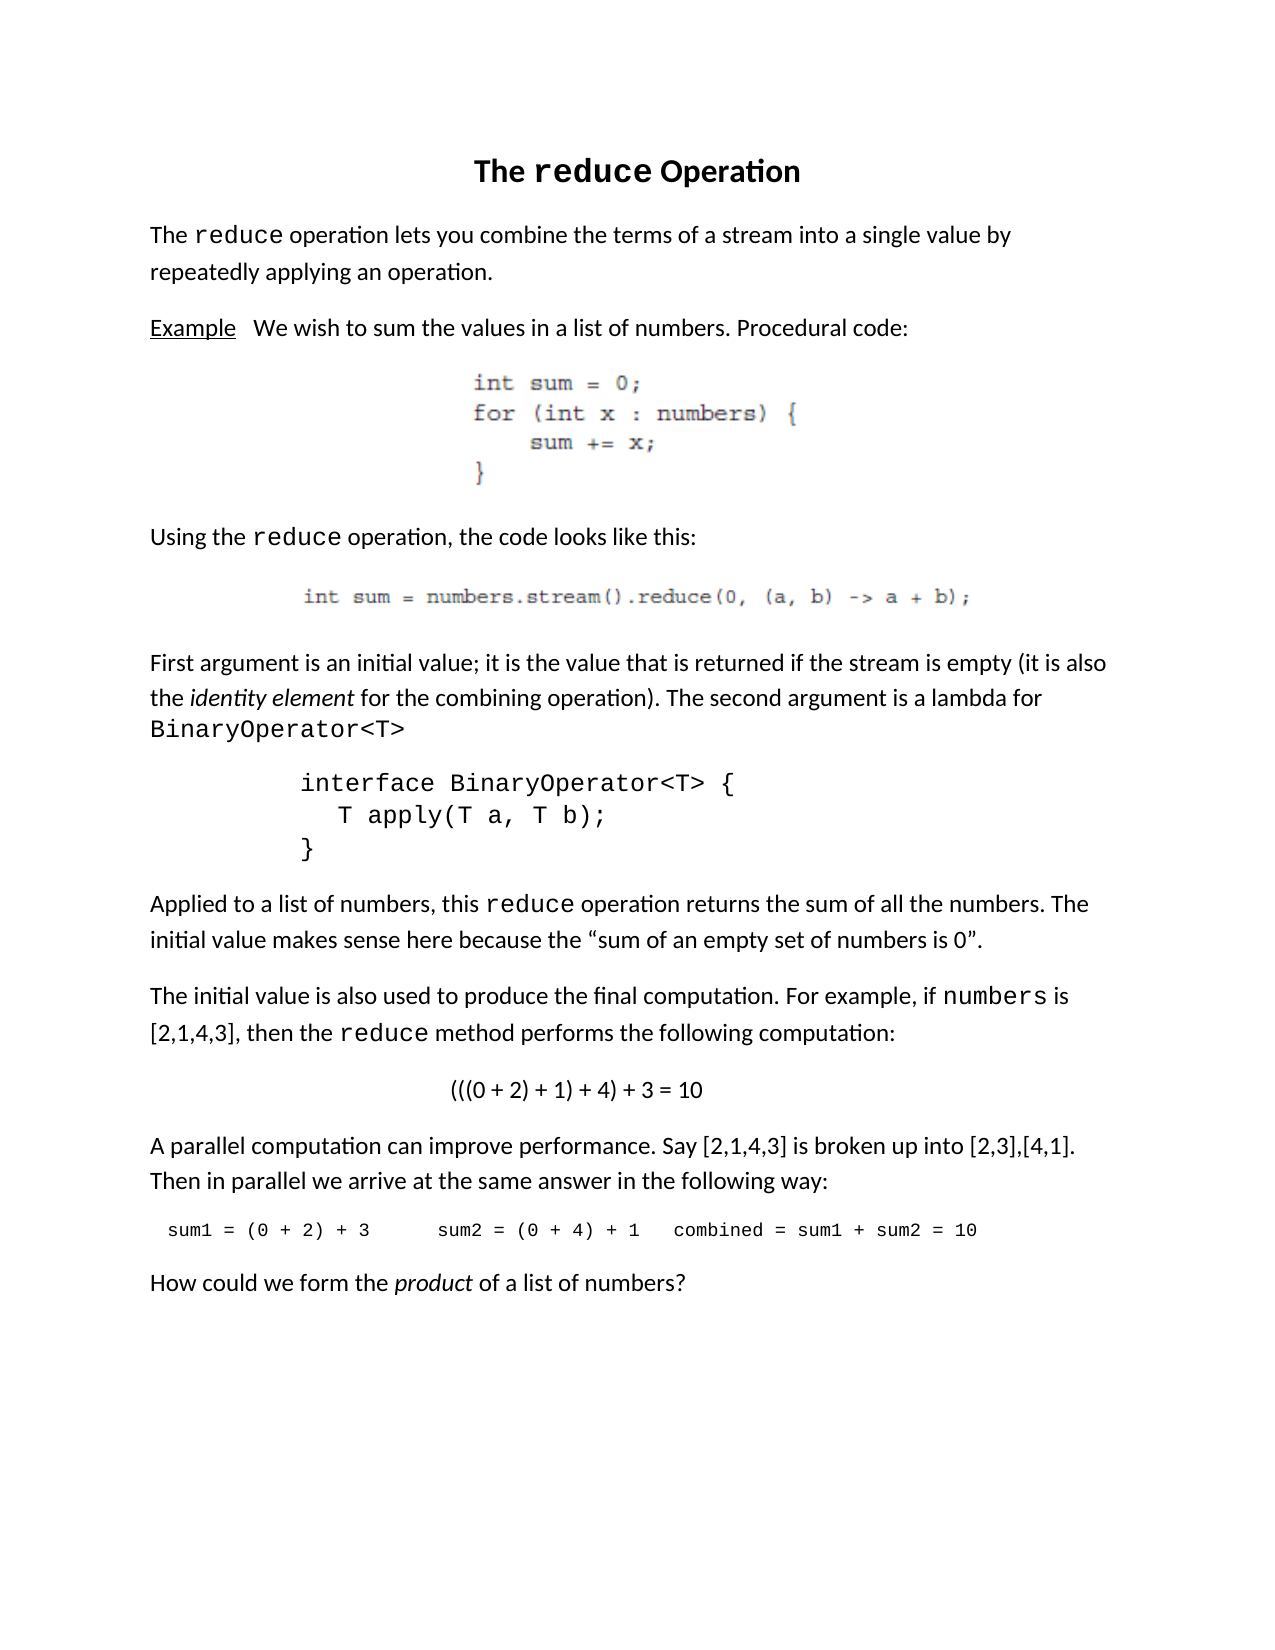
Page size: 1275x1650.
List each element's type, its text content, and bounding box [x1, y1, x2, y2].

text The initial value is also used to produce the final computation. For example, if numbers is [2,1,4,3], then the reduce method performs the following computation: [150, 981, 1125, 1048]
text interface BinaryOperator<T> { T apply(T a, T b); } [300, 770, 1125, 863]
text The reduce operation lets you combine the terms of a stream into a single value by repeatedly applying an operation. [150, 220, 1125, 286]
text Example We wish to sum the values in a list of numbers. Procedural code: [150, 312, 1125, 342]
picture [299, 578, 976, 622]
text Using the reduce operation, the code looks like this: [150, 521, 1125, 553]
text (((0 + 2) + 1) + 4) + 3 = 10 [412, 1074, 1125, 1104]
picture [461, 367, 814, 496]
text The reduce Operation [150, 150, 1125, 192]
text A parallel computation can improve performance. Say [2,1,4,3] is broken up into [2,3],[4,1]. Then in parallel we arrive at the same answer in the following way: [150, 1130, 1125, 1195]
text sum1 = (0 + 2) + 3 sum2 = (0 + 4) + 1 combined = sum1 + sum2 = 10 [150, 1221, 1125, 1242]
text How could we form the product of a list of numbers? [150, 1267, 1125, 1298]
text First argument is an initial value; it is the value that is returned if the stream is empty (it is also the identity element for the combining operation). The second argument is a lambda for BinaryOperator<T> [150, 647, 1125, 745]
text Applied to a list of numbers, this reduce operation returns the sum of all the numbers. The initial value makes sense here because the “sum of an empty set of numbers is 0”. [150, 888, 1125, 955]
